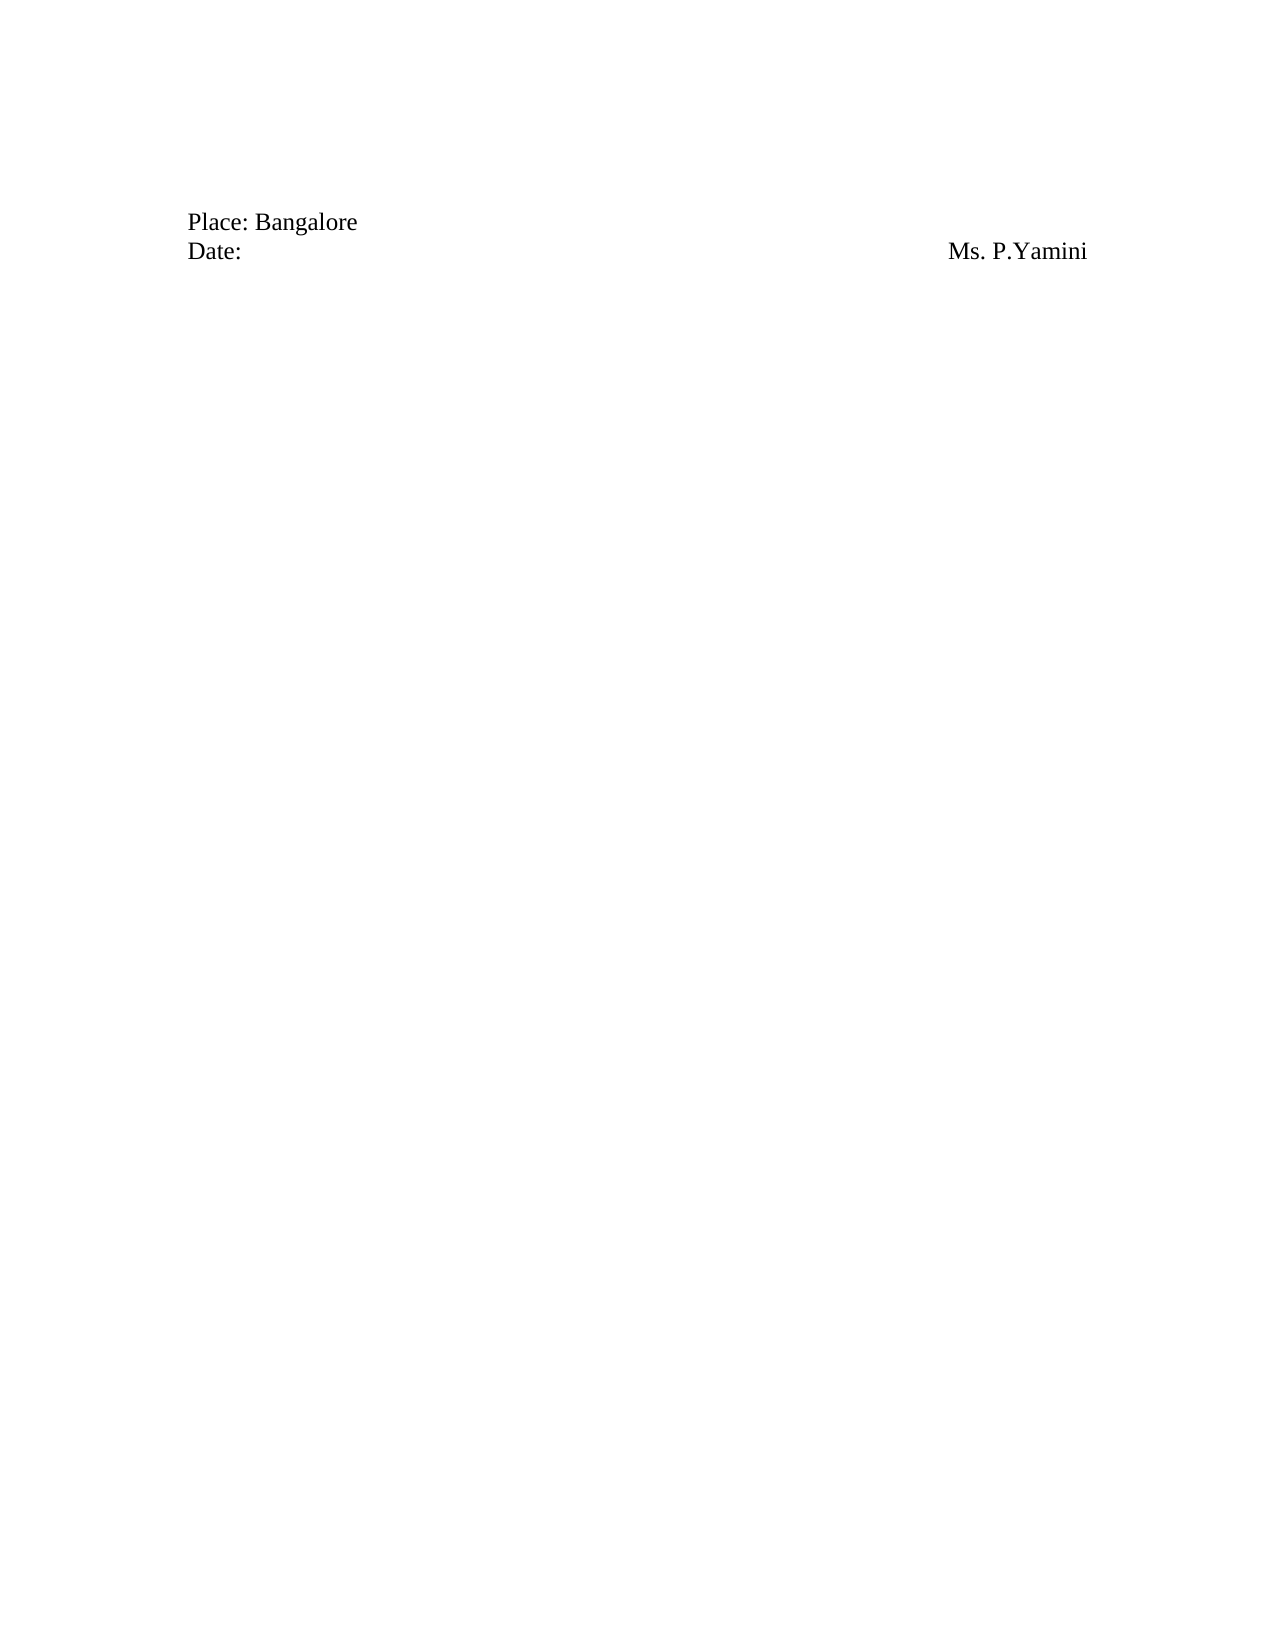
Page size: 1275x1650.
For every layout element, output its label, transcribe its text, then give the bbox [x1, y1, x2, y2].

text Place: Bangalore [187, 207, 1087, 236]
text Date: Ms. P.Yamini [187, 236, 1087, 265]
